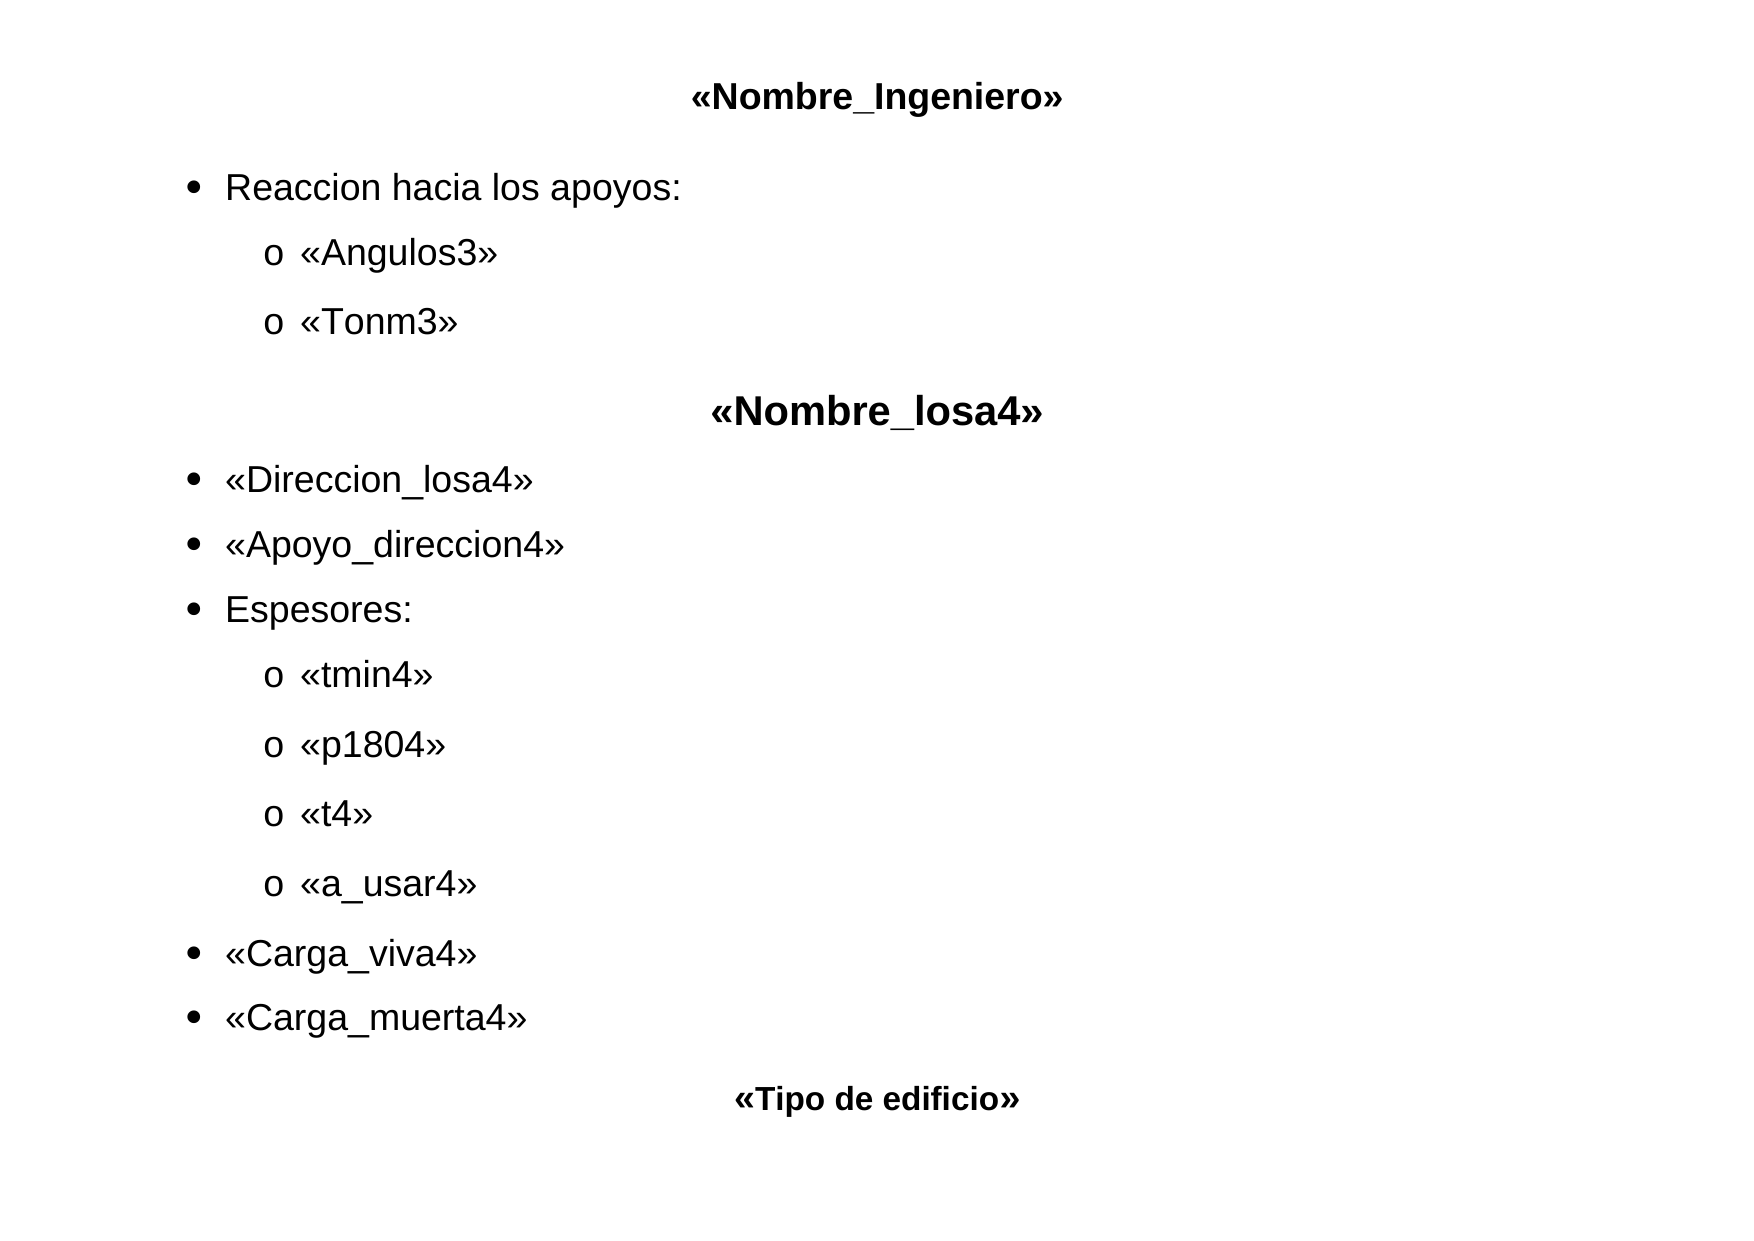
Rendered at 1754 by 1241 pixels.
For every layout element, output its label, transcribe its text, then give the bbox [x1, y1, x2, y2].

list «p1804» [262, 722, 1604, 768]
list «t4» [262, 791, 1604, 838]
list «Carga_muerta4» [187, 996, 1604, 1039]
text «Nombre_losa4» [150, 386, 1604, 434]
list «Carga_viva4» [187, 931, 1604, 974]
list «tmin4» [262, 652, 1604, 698]
list «Apoyo_direccion4» [187, 522, 1604, 566]
list «Direccion_losa4» [187, 458, 1604, 501]
list «a_usar4» [262, 861, 1604, 908]
list Reaccion hacia los apoyos: [187, 165, 1604, 208]
list «Angulos3» [262, 230, 1604, 276]
list «Tonm3» [262, 299, 1604, 346]
list Espesores: [187, 587, 1604, 631]
